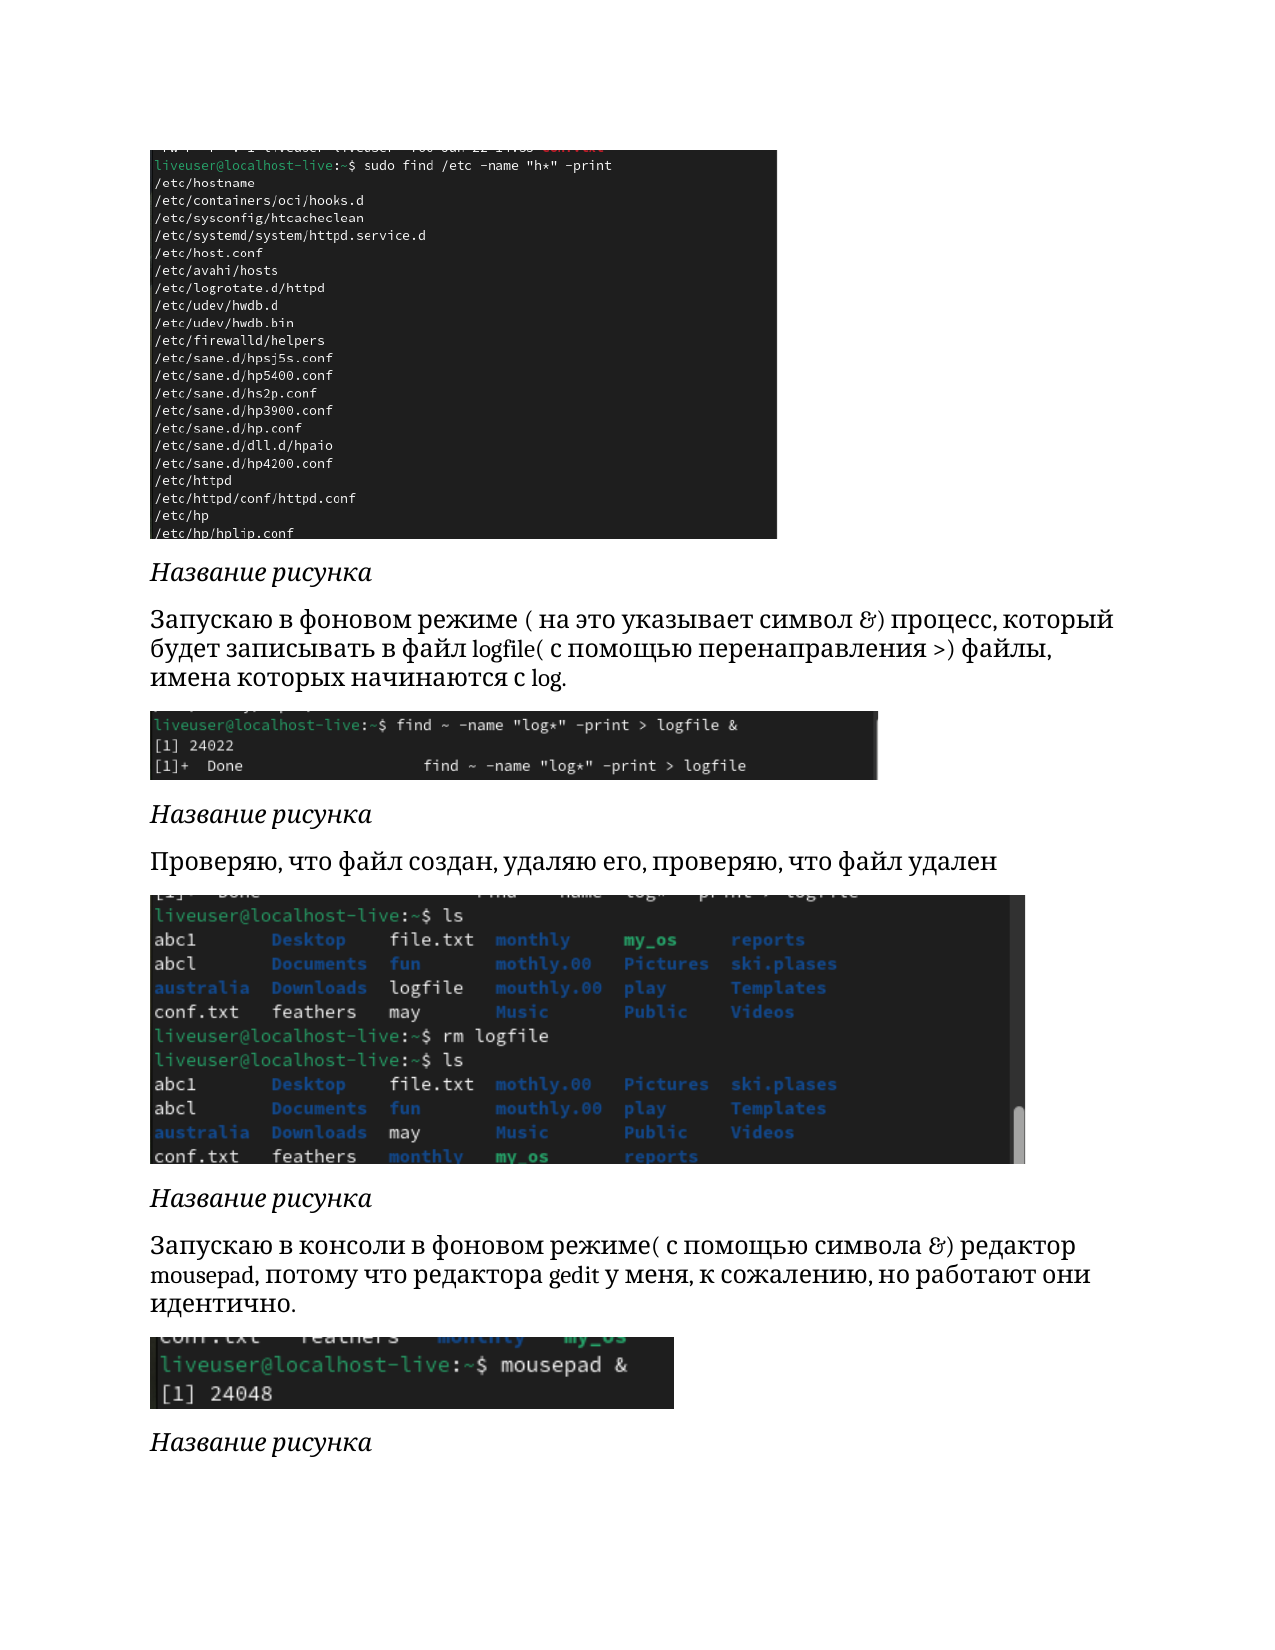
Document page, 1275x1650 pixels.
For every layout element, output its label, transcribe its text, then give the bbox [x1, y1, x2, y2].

text Запускаю в фоновом режиме ( на это указывает символ &) процесс, который будет записывать в файл logfile( с помощью перенаправления >) файлы, имена которых начинаются с log. [150, 606, 1125, 693]
picture [150, 711, 879, 780]
picture [150, 895, 1025, 1164]
text Название рисунка [150, 1429, 1125, 1458]
picture [150, 1337, 674, 1409]
text Проверяю, что файл создан, удаляю его, проверяю, что файл удален [150, 848, 1125, 877]
text Запускаю в консоли в фоновом режиме( с помощью символа &) редактор mousepad, потому что редактора gedit у меня, к сожалению, но работают они идентично. [150, 1232, 1125, 1318]
text Название рисунка [150, 559, 1125, 588]
text Название рисунка [150, 801, 1125, 829]
text Название рисунка [150, 1185, 1125, 1213]
picture [150, 150, 778, 539]
